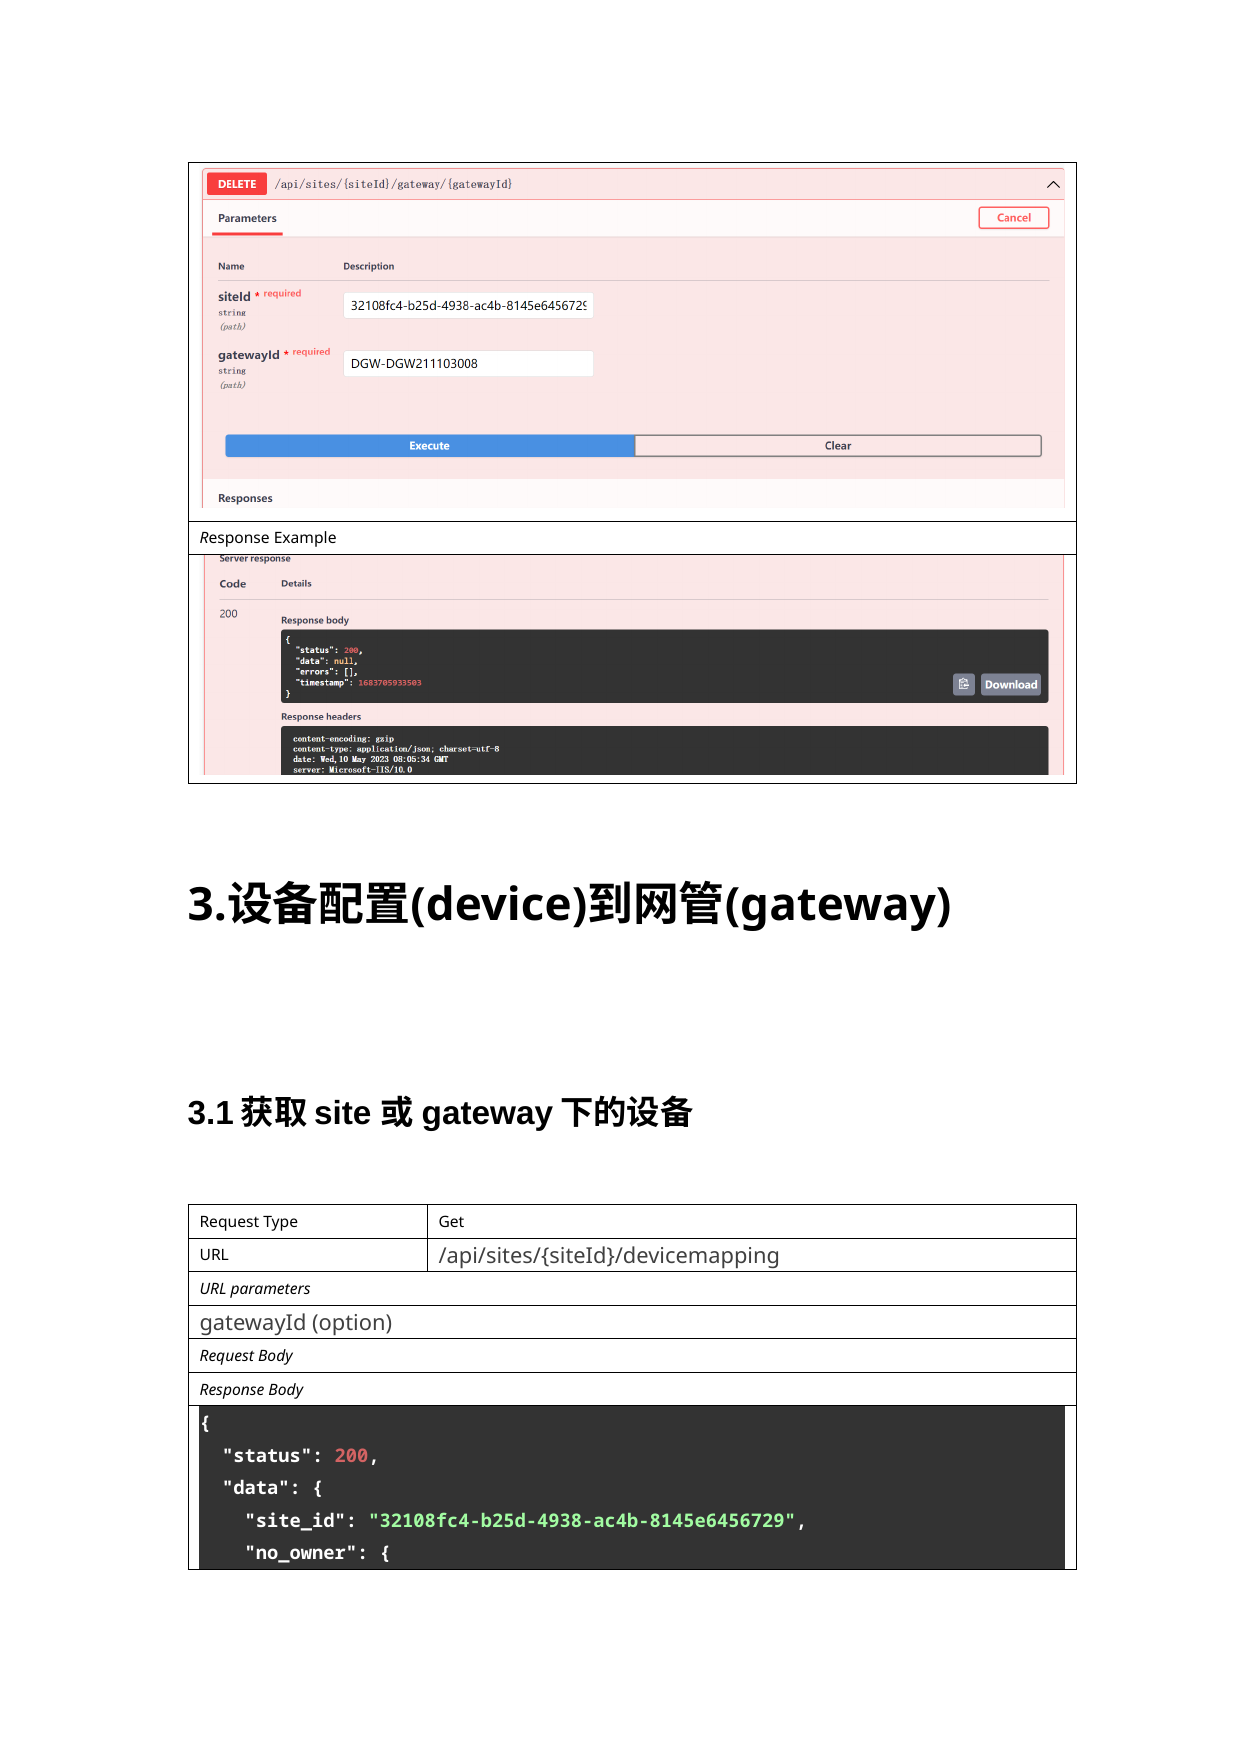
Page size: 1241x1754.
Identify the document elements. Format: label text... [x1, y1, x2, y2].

subtitle 3.设备配置(device)到网管(gateway) [187, 852, 1053, 949]
subtitle 3.1获取site 或 gateway下的设备 [187, 1077, 1053, 1142]
table_header Request Type [189, 1205, 427, 1237]
table_cell URL parameters [189, 1272, 1076, 1304]
picture [199, 555, 1065, 775]
table_cell gatewayId (option) [189, 1306, 1076, 1338]
table_cell /api/sites/{siteId}/devicemapping [428, 1239, 1076, 1271]
table_cell Response Example [189, 522, 1076, 554]
picture [199, 163, 1065, 508]
table_header Get [428, 1205, 1076, 1237]
table_cell URL [189, 1239, 427, 1271]
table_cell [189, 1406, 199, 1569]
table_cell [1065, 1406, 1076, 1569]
table_cell Request Body [189, 1339, 1076, 1372]
table_cell Response Body [189, 1373, 1076, 1405]
table_cell [189, 555, 1076, 783]
table_cell [189, 163, 1076, 521]
